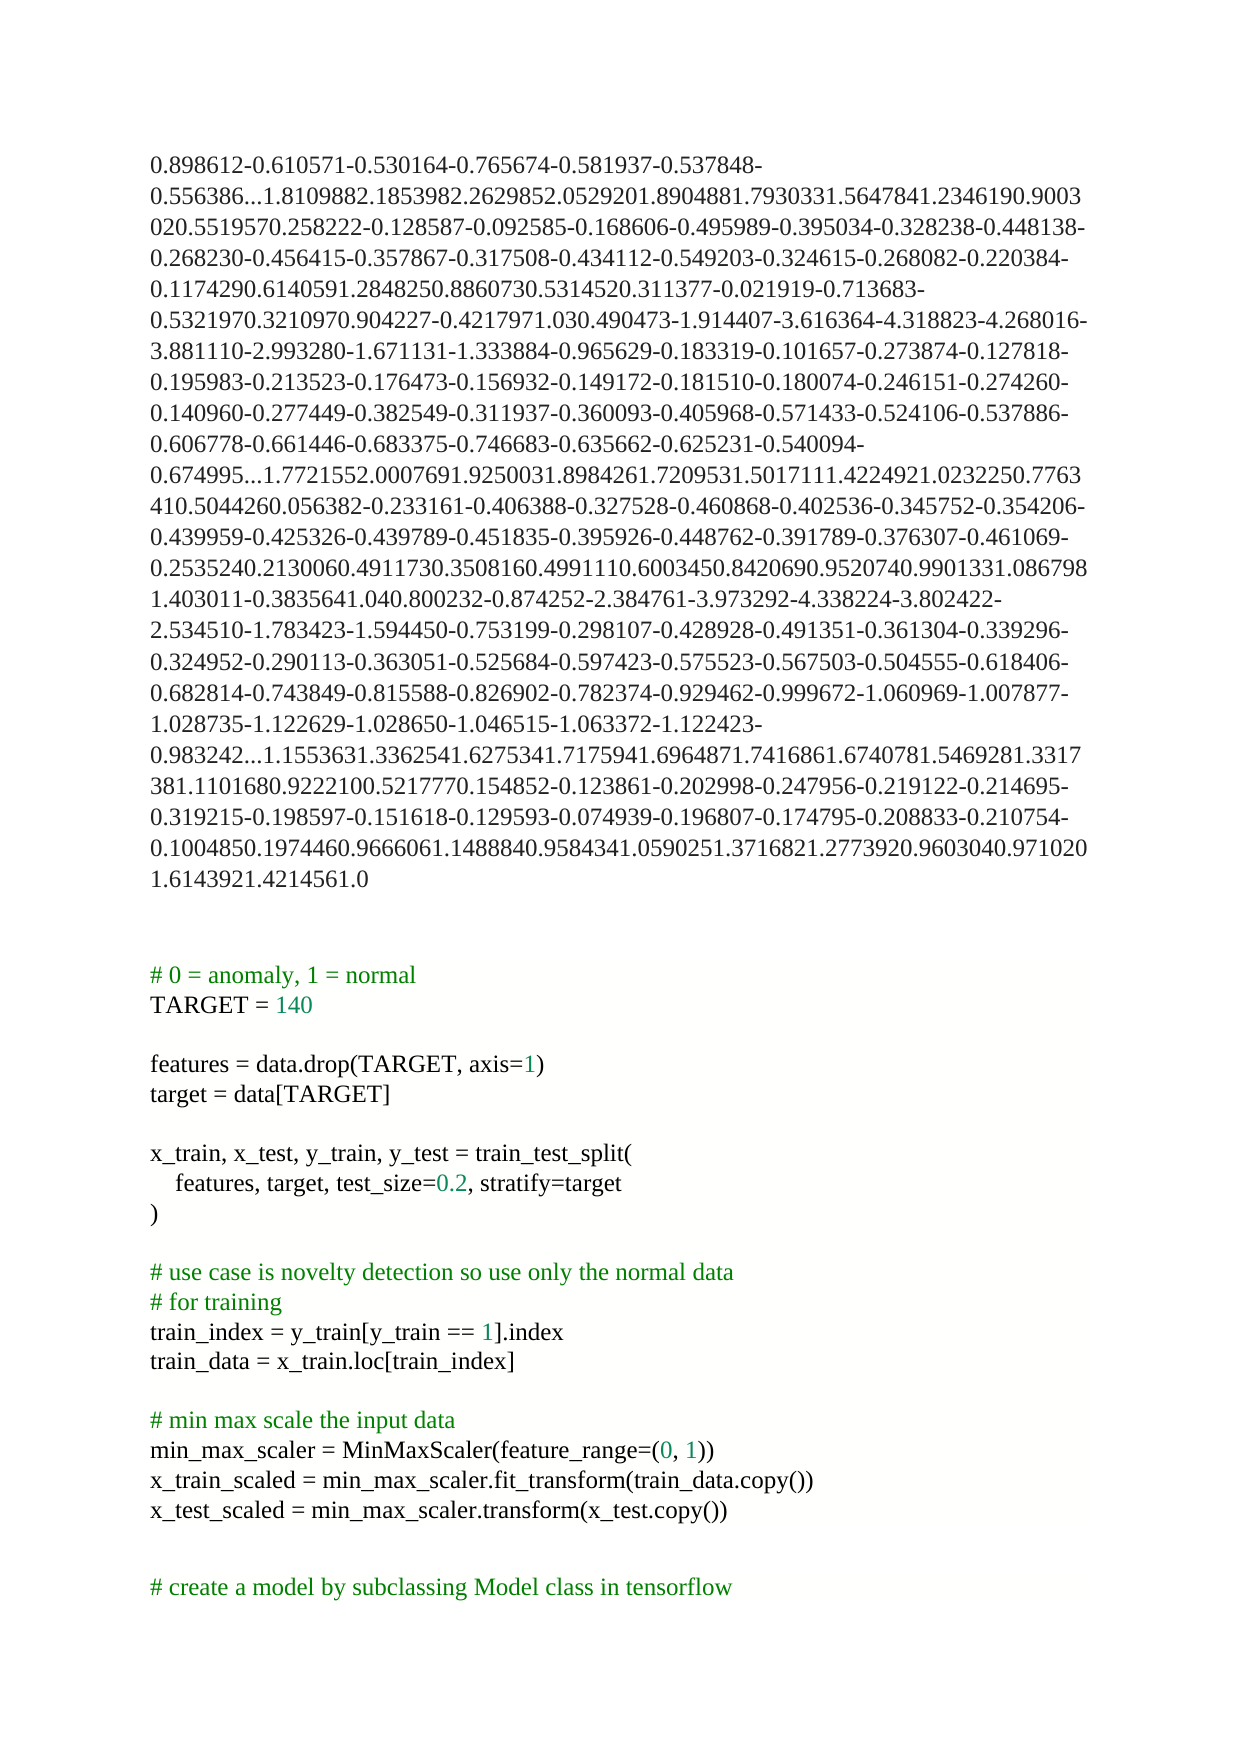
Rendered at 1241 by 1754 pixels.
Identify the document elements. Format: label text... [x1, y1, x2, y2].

text # 0 = anomaly, 1 = normal [150, 959, 1090, 989]
text x_test_scaled = min_max_scaler.transform(x_test.copy()) [150, 1494, 1090, 1523]
text ) [150, 1197, 1090, 1227]
text TARGET = 140 [150, 989, 1090, 1019]
text # min max scale the input data [150, 1405, 1090, 1434]
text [150, 150, 1090, 893]
text x_train_scaled = min_max_scaler.fit_transform(train_data.copy()) [150, 1464, 1090, 1494]
text target = data[TARGET] [150, 1078, 1090, 1108]
text # use case is novelty detection so use only the normal data [150, 1256, 1090, 1286]
text features = data.drop(TARGET, axis=1) [150, 1048, 1090, 1078]
text # create a model by subclassing Model class in tensorflow [150, 1571, 1090, 1601]
text # for training [150, 1286, 1090, 1316]
text min_max_scaler = MinMaxScaler(feature_range=(0, 1)) [150, 1434, 1090, 1464]
text train_data = x_train.loc[train_index] [150, 1345, 1090, 1375]
text train_index = y_train[y_train == 1].index [150, 1316, 1090, 1345]
text features, target, test_size=0.2, stratify=target [150, 1167, 1090, 1197]
text x_train, x_test, y_train, y_test = train_test_split( [150, 1137, 1090, 1167]
